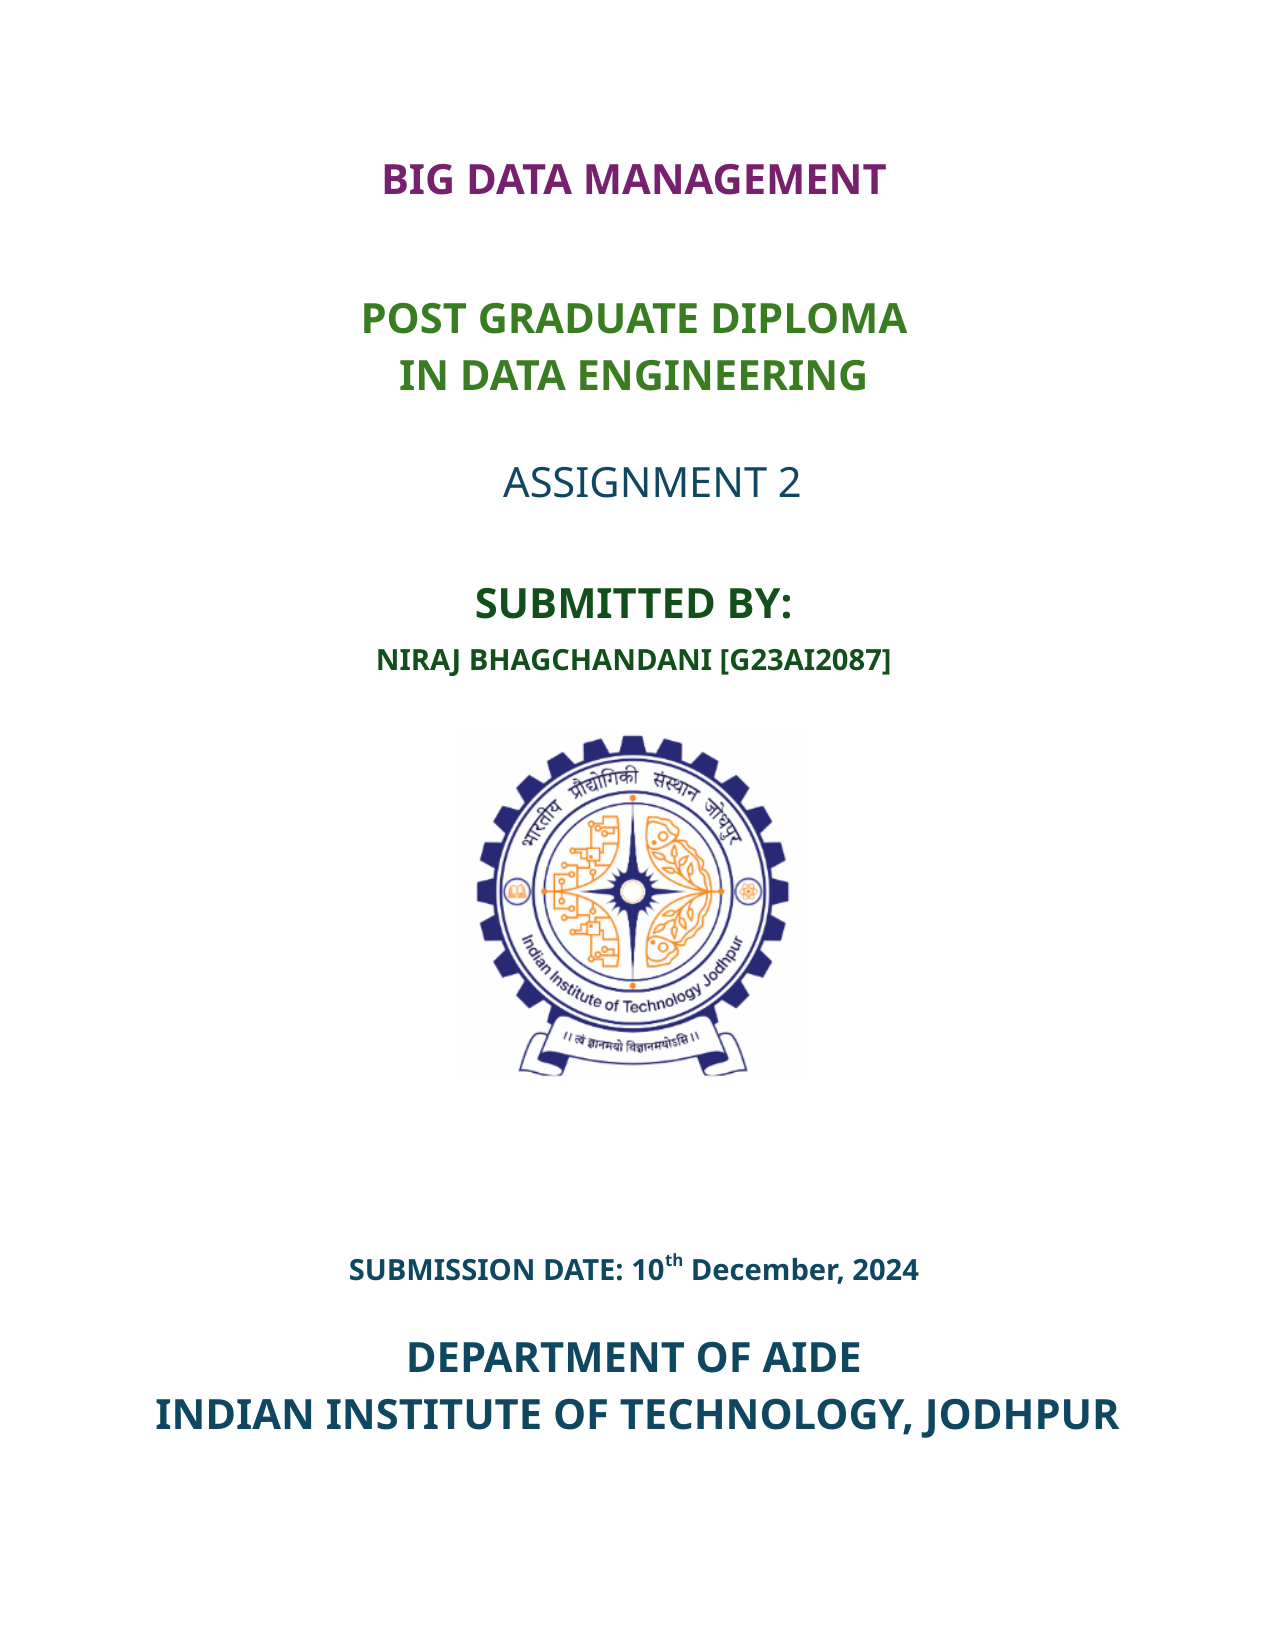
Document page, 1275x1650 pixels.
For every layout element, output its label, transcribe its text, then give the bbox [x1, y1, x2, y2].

picture [460, 730, 807, 1077]
subtitle ASSIGNMENT 2 [179, 453, 1125, 510]
text IN DATA ENGINEERING [142, 345, 1125, 402]
text INDIAN INSTITUTE OF TECHNOLOGY, JODHPUR [150, 1385, 1125, 1442]
text POST GRADUATE DIPLOMA [142, 289, 1125, 345]
text SUBMISSION DATE: 10th December, 2024 [142, 1249, 1125, 1288]
text NIRAJ BHAGCHANDANI [G23AI2087] [142, 639, 1125, 679]
text SUBMITTED BY: [142, 574, 1125, 631]
text DEPARTMENT OF AIDE [142, 1328, 1125, 1385]
text BIG DATA MANAGEMENT [142, 150, 1125, 207]
